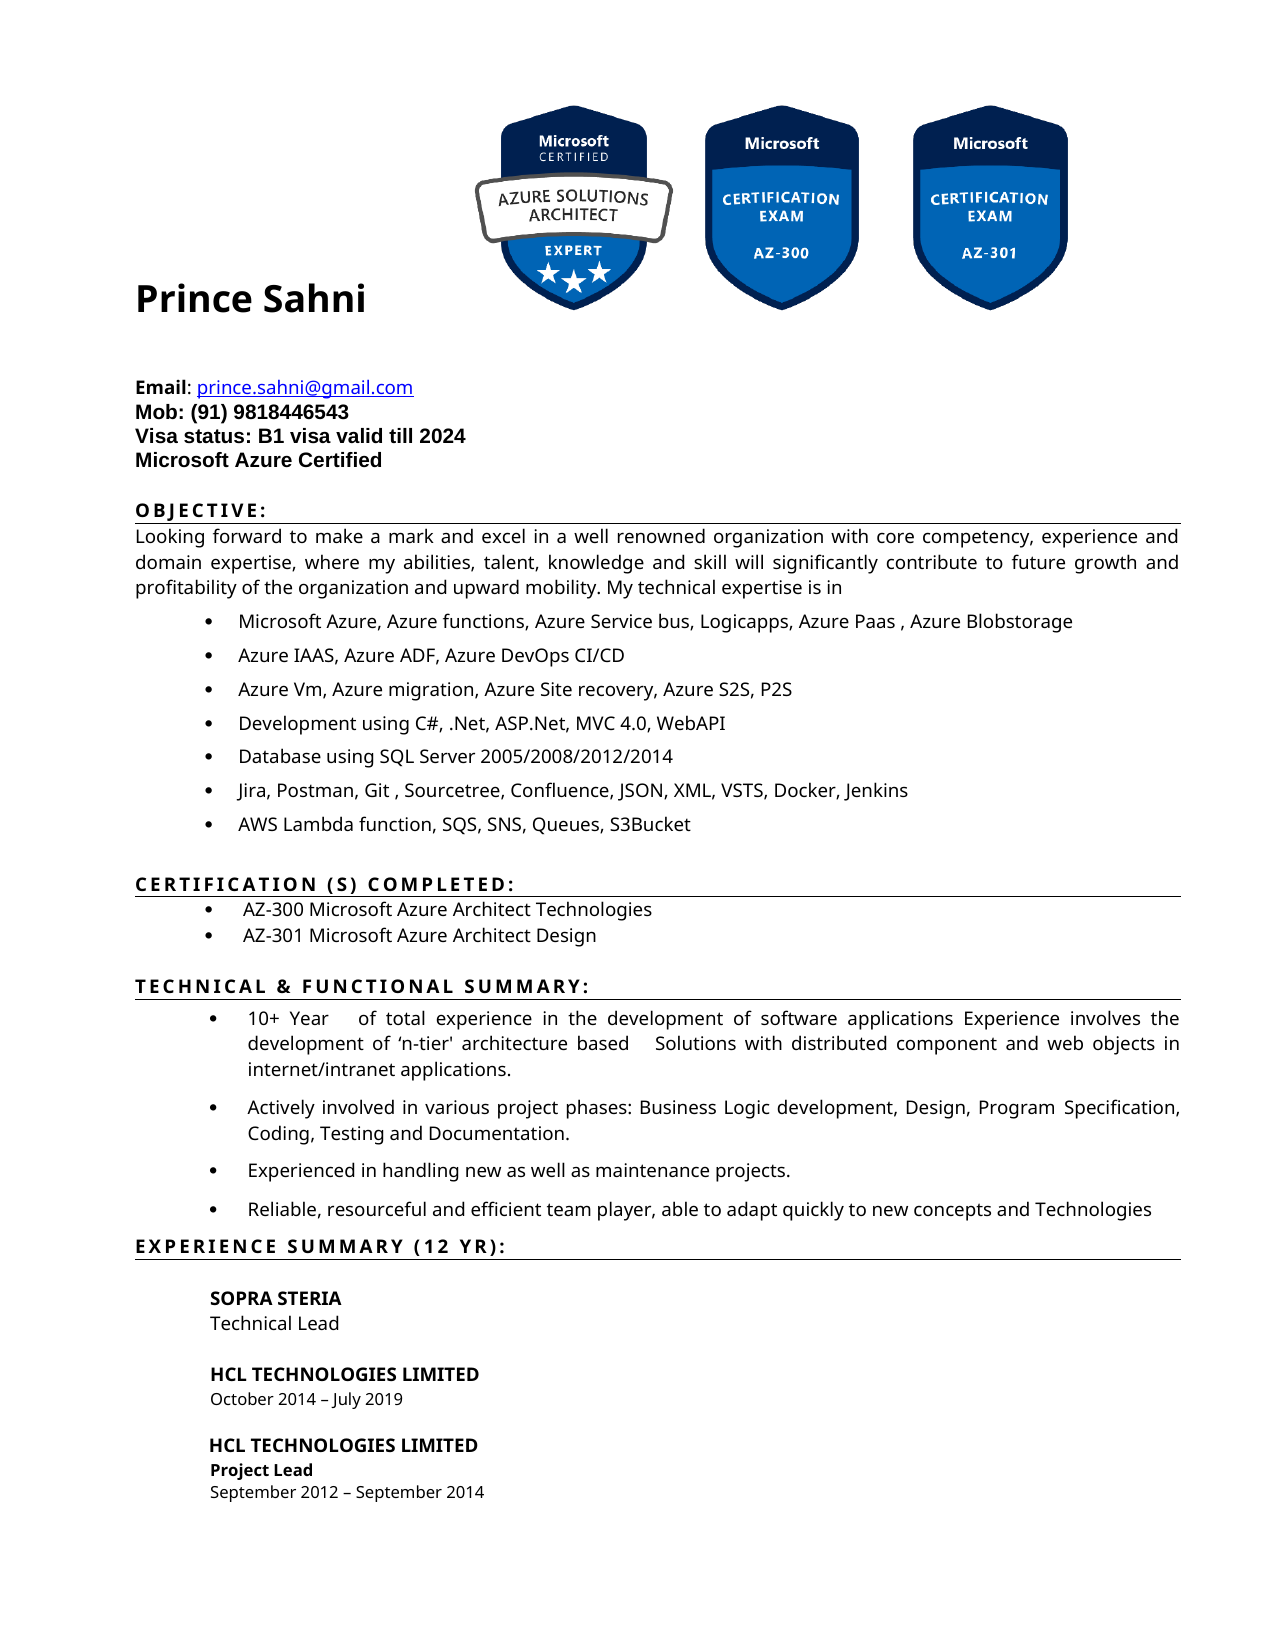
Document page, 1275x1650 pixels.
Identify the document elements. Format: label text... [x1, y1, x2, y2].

list Jira, Postman, Git , Sourcetree, Confluence, JSON, XML, VSTS, Docker, Jenkins [205, 778, 1181, 803]
list Microsoft Azure, Azure functions, Azure Service bus, Logicapps, Azure Paas , Azure Blobstorage [205, 608, 1181, 634]
list Database using SQL Server 2005/2008/2012/2014 [205, 744, 1181, 769]
list Reliable, resourceful and efficient team player, able to adapt quickly to new concepts and Technologies [210, 1196, 1181, 1221]
text Mob: (91) 9818446543 [135, 399, 1181, 423]
text Experience SUMMARY (12 YR): [135, 1234, 1181, 1259]
text September 2012 – September 2014 [210, 1481, 1181, 1503]
list AZ-301 Microsoft Azure Architect Design [205, 922, 1181, 948]
text HCL TECHNOLOGIES LIMITED [210, 1362, 1181, 1387]
text Looking forward to make a mark and excel in a well renowned organization with core competency, experience and domain expertise, where my abilities, talent, knowledge and skill will significantly contribute to future growth and profitability of the organization and upward mobility. My technical expertise is in [135, 524, 1181, 600]
text HCL TECHNOLOGIES LIMITED [135, 1433, 1181, 1458]
picture [469, 103, 1094, 312]
list Actively involved in various project phases: Business Logic development, Design, Program Specification, Coding, Testing and Documentation. [210, 1094, 1181, 1145]
text Visa status: B1 visa valid till 2024 [135, 423, 1181, 447]
text Technical Lead [210, 1311, 1181, 1336]
text Objective: [135, 498, 1181, 523]
list 10+ Year of total experience in the development of software applications Experience involves the development of ‘n-tier' architecture based Solutions with distributed component and web objects in internet/intranet applications. [210, 1005, 1181, 1082]
text Email: prince.sahni@gmail.com [135, 374, 1181, 399]
list AZ-300 Microsoft Azure Architect Technologies [205, 897, 1181, 922]
text SOPRA STERIA [210, 1285, 1181, 1311]
list Experienced in handling new as well as maintenance projects. [210, 1158, 1181, 1183]
text Microsoft Azure Certified [135, 447, 1181, 471]
text October 2014 – July 2019 [210, 1387, 1181, 1410]
text Project Lead [210, 1458, 1181, 1481]
list Azure Vm, Azure migration, Azure Site recovery, Azure S2S, P2S [205, 676, 1181, 702]
list Development using C#, .Net, ASP.Net, MVC 4.0, WebAPI [205, 710, 1181, 736]
list AWS Lambda function, SQS, SNS, Queues, S3Bucket [205, 812, 1181, 837]
text CERTIFICATION (S) completed: [135, 871, 1181, 896]
text Technical & Functional summary: [135, 973, 1181, 999]
list Azure IAAS, Azure ADF, Azure DevOps CI/CD [205, 642, 1181, 668]
